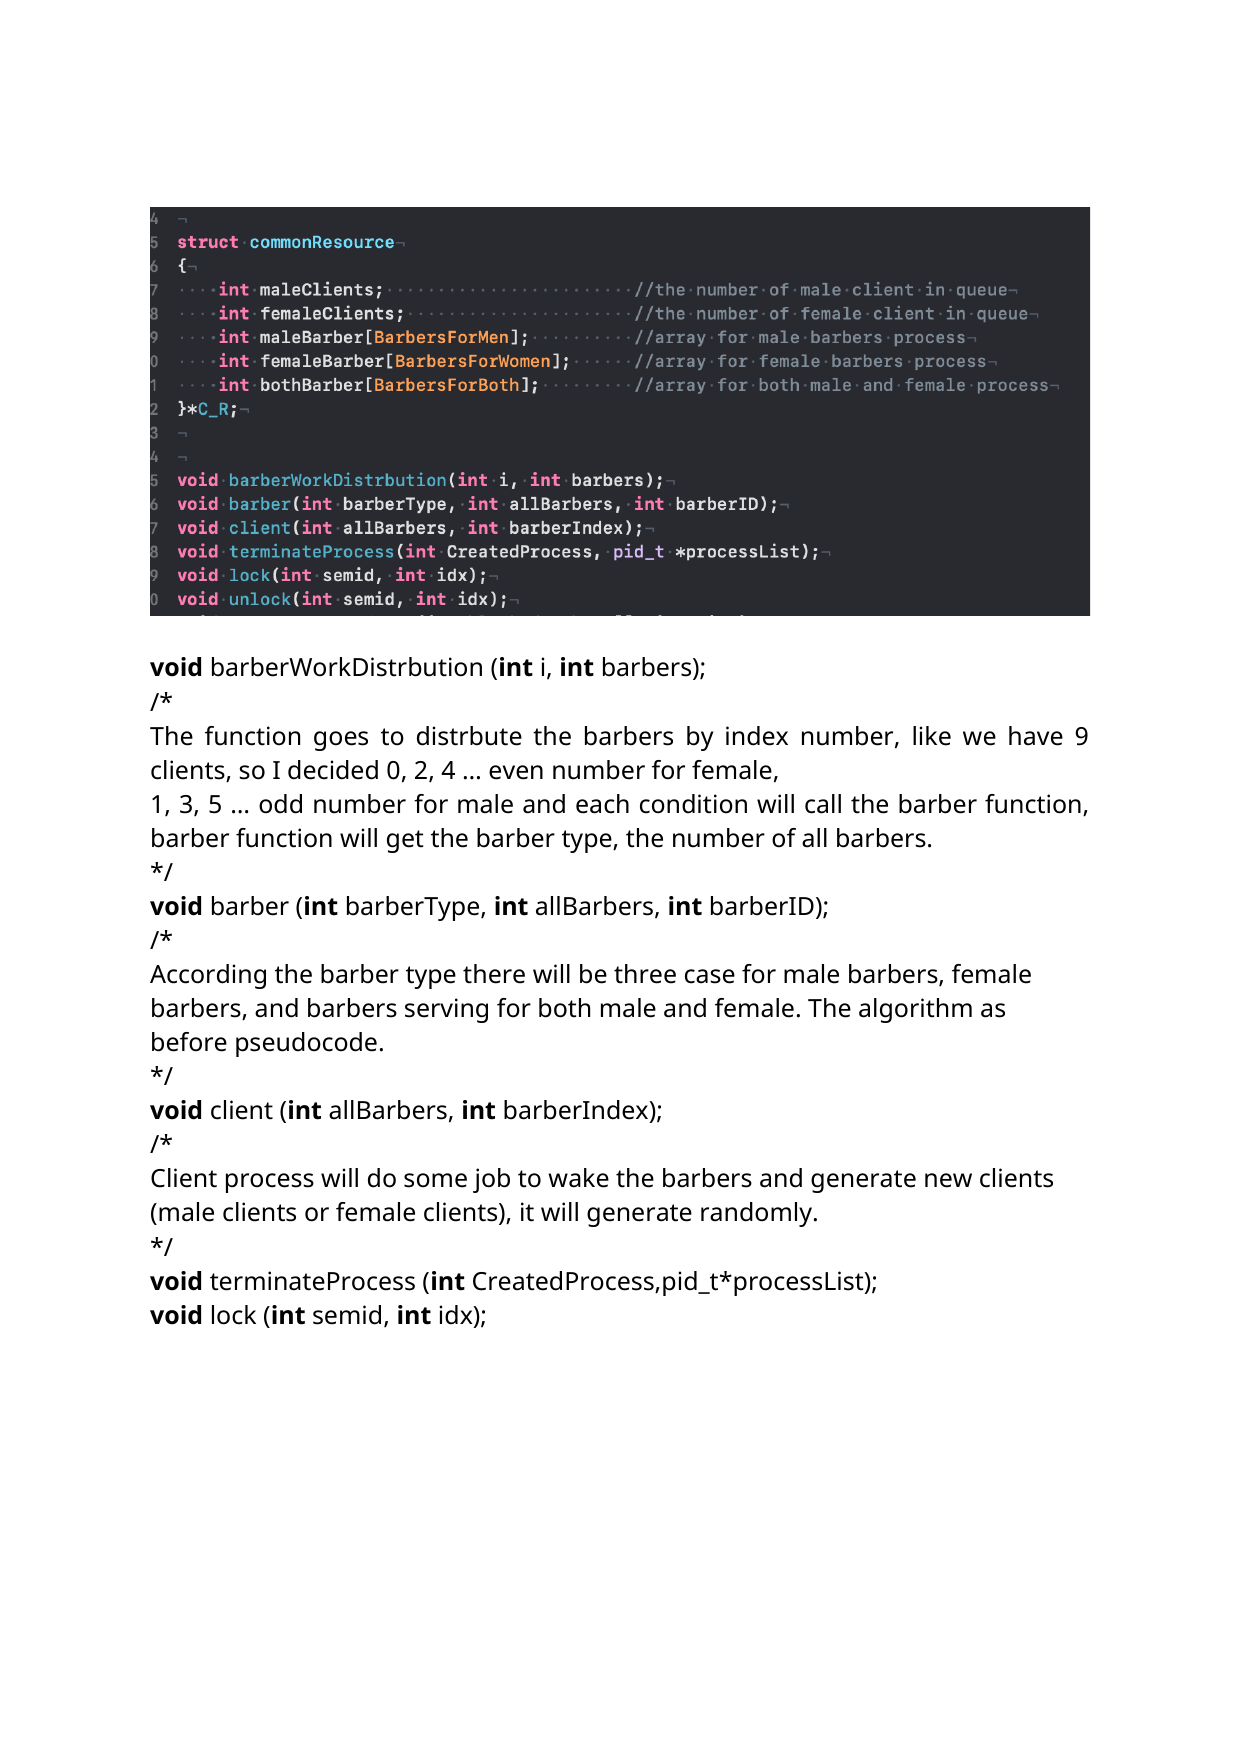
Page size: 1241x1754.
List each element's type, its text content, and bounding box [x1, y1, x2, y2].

text void barber (int barberType, int allBarbers, int barberID); [150, 888, 1090, 923]
text void barberWorkDistrbution (int i, int barbers); [150, 650, 1090, 684]
text According the barber type there will be three case for male barbers, female barbers, and barbers serving for both male and female. The algorithm as before pseudocode. [150, 957, 1090, 1059]
text */ [150, 1059, 1090, 1093]
text Client process will do some job to wake the barbers and generate new clients (male clients or female clients), it will generate randomly. [150, 1161, 1090, 1229]
text /* [150, 1127, 1090, 1161]
text /* [150, 923, 1090, 957]
text The function goes to distrbute the barbers by index number, like we have 9 clients, so I decided 0, 2, 4 … even number for female, [150, 718, 1090, 786]
text */ [150, 854, 1090, 888]
text void lock (int semid, int idx); [150, 1297, 1090, 1331]
text void client (int allBarbers, int barberIndex); [150, 1093, 1090, 1127]
text /* [150, 684, 1090, 718]
text 1, 3, 5 … odd number for male and each condition will call the barber function, barber function will get the barber type, the number of all barbers. [150, 786, 1090, 854]
text void terminateProcess (int CreatedProcess,pid_t*processList); [150, 1263, 1090, 1297]
picture [150, 207, 1091, 616]
text */ [150, 1229, 1090, 1263]
